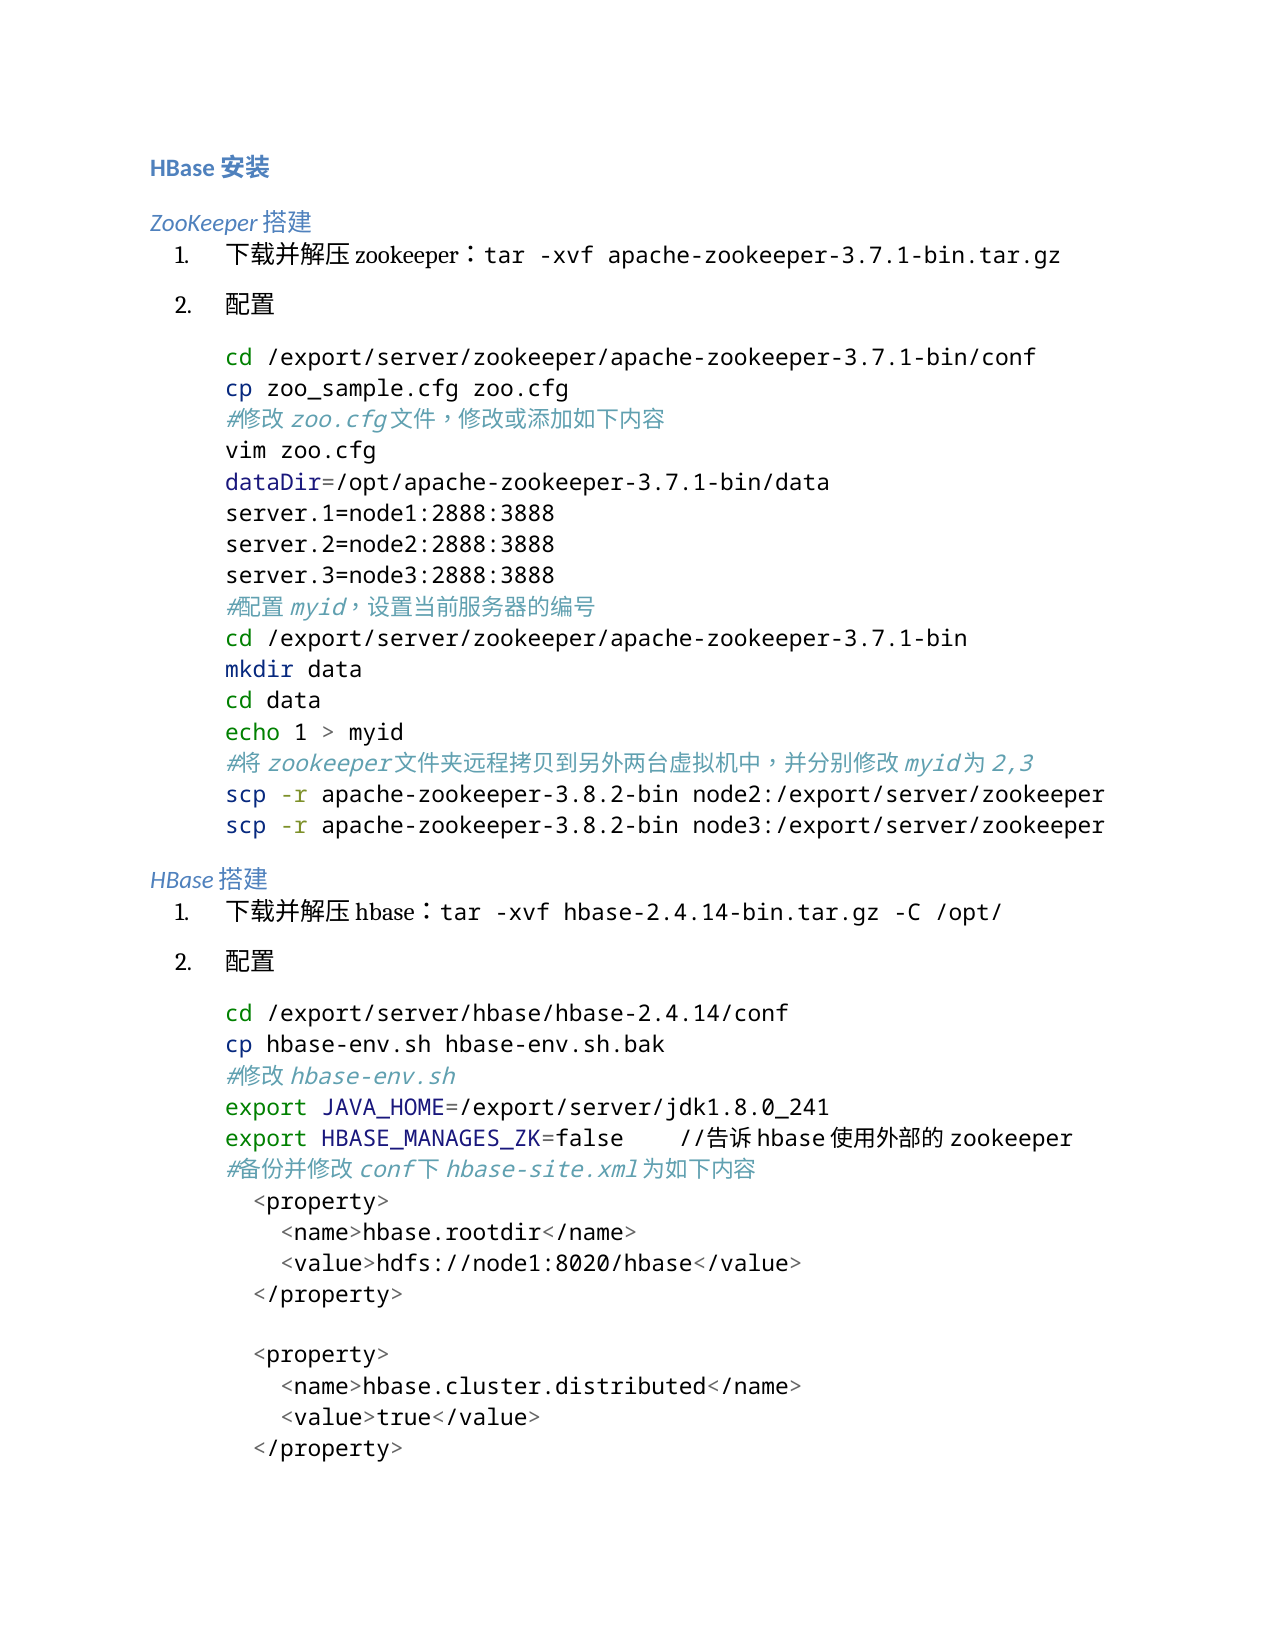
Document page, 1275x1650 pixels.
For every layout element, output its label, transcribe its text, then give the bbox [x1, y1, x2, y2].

list 配置 [175, 291, 1125, 320]
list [175, 997, 1125, 1492]
list 下载并解压hbase：tar -xvf hbase-2.4.14-bin.tar.gz -C /opt/ [175, 896, 1125, 927]
list 下载并解压zookeeper：tar -xvf apache-zookeeper-3.7.1-bin.tar.gz [175, 239, 1125, 270]
subtitle ZooKeeper搭建 [150, 205, 1125, 239]
list 配置 [175, 948, 1125, 976]
list cd /export/server/zookeeper/apache-zookeeper-3.7.1-bin/conf cp zoo_sample.cfg zoo.cfg #修改zoo.cfg文件，修改或添加如下内容 vim zoo.cfg dataDir=/opt/apache-zookeeper-3.7.1-bin/data server.1=node1:2888:3888 server.2=node2:2888:3888 server.3=node3:2888:3888 #配置myid，设置当前服务器的编号 cd /export/server/zookeeper/apache-zookeeper-3.7.1-bin mkdir data cd data echo 1 > myid #将zookeeper文件夹远程拷贝到另外两台虚拟机中，并分别修改myid为2,3 scp -r apache-zookeeper-3.8.2-bin node2:/export/server/zookeeper scp -r apache-zookeeper-3.8.2-bin node3:/export/server/zookeeper [175, 341, 1125, 841]
subtitle HBase安装 [150, 150, 1125, 184]
subtitle HBase搭建 [150, 861, 1125, 896]
